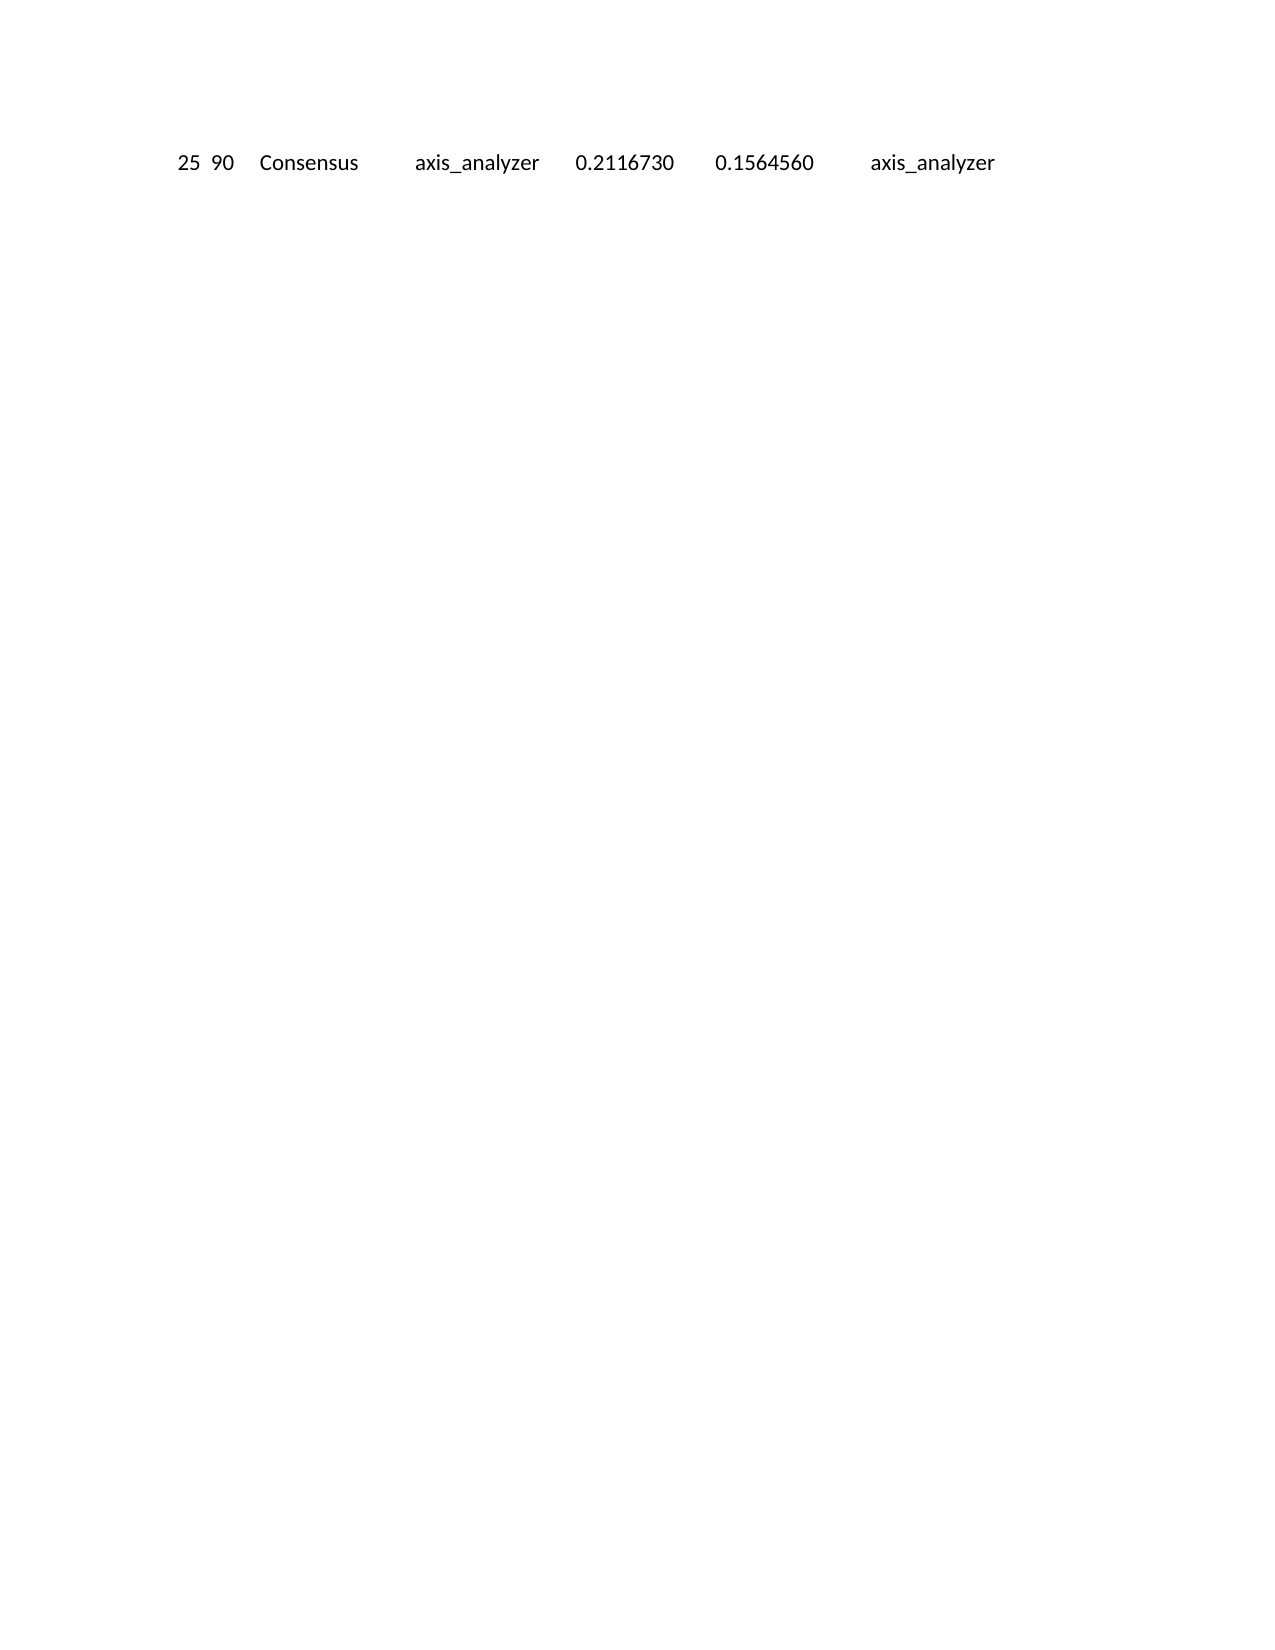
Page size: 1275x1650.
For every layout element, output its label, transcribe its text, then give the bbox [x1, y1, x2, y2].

text 25 90 Consensus axis_analyzer 0.2116730 0.1564560 axis_analyzer [177, 148, 1098, 176]
